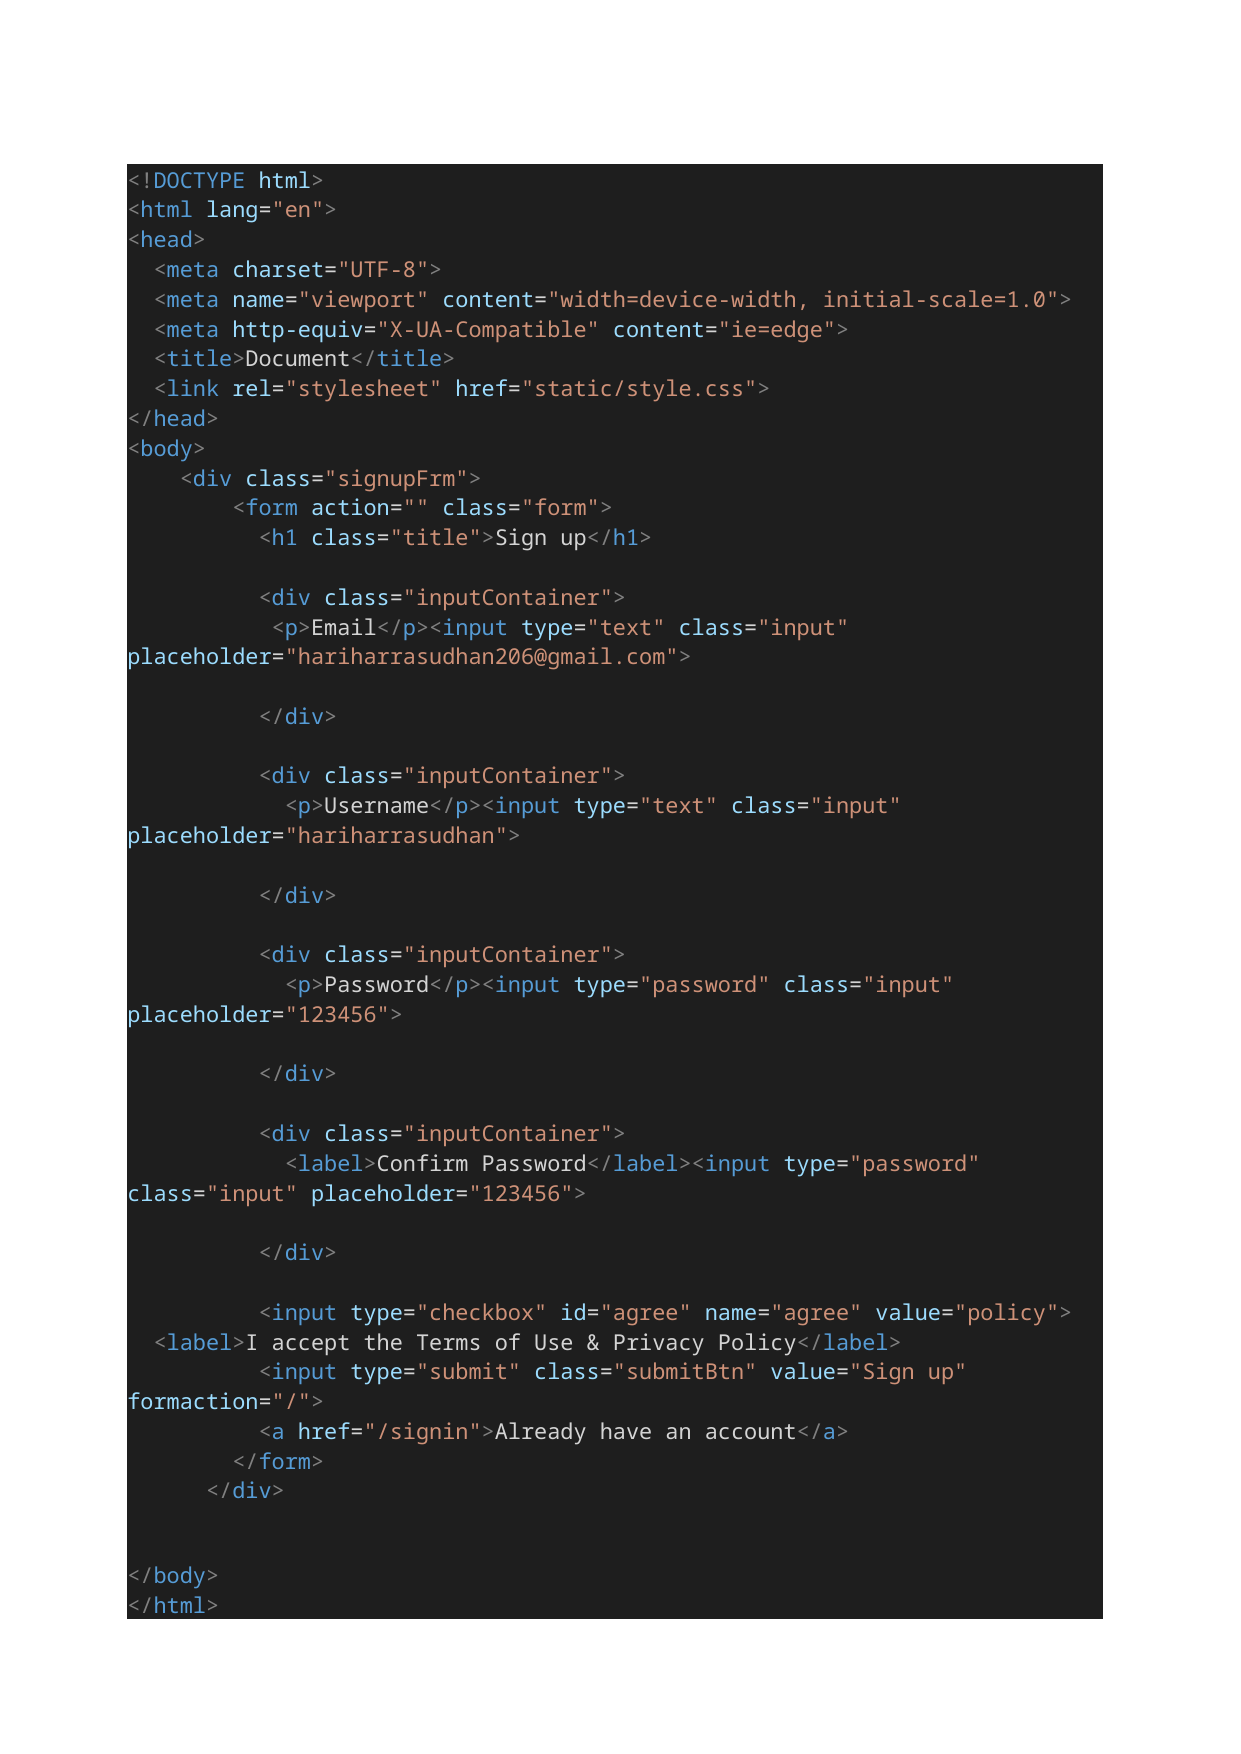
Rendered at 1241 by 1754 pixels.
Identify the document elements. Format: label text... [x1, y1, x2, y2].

text <div class="inputContainer"> [127, 582, 1103, 611]
text </div> [127, 1058, 1103, 1088]
text <!DOCTYPE html> [127, 164, 1103, 194]
text <meta charset="UTF-8"> [127, 254, 1103, 284]
text <head> [127, 224, 1103, 254]
text <div class="inputContainer"> [127, 760, 1103, 790]
text <input type="submit" class="submitBtn" value="Sign up" formaction="/"> [127, 1356, 1103, 1416]
text <label>I accept the Terms of Use & Privacy Policy</label> [127, 1326, 1103, 1356]
text <p>Email</p><input type="text" class="input" placeholder="hariharrasudhan206@gmail.com"> [127, 611, 1103, 671]
text </div> [127, 1237, 1103, 1267]
text </div> [127, 701, 1103, 731]
text </div> [127, 879, 1103, 909]
text <html lang="en"> [127, 194, 1103, 224]
text <div class="inputContainer"> [127, 939, 1103, 969]
text </html> [127, 1590, 1103, 1619]
text <body> [127, 433, 1103, 462]
text <meta name="viewport" content="width=device-width, initial-scale=1.0"> [127, 284, 1103, 313]
text <p>Password</p><input type="password" class="input" placeholder="123456"> [127, 969, 1103, 1028]
text </head> [127, 403, 1103, 433]
text </body> [127, 1560, 1103, 1590]
text <h1 class="title">Sign up</h1> [127, 522, 1103, 552]
text <meta http-equiv="X-UA-Compatible" content="ie=edge"> [127, 313, 1103, 343]
text <div class="signupFrm"> [127, 462, 1103, 492]
text <label>Confirm Password</label><input type="password" class="input" placeholder="123456"> [127, 1148, 1103, 1207]
text <form action="" class="form"> [127, 492, 1103, 522]
text </div> [127, 1475, 1103, 1505]
text </form> [127, 1446, 1103, 1475]
text <p>Username</p><input type="text" class="input" placeholder="hariharrasudhan"> [127, 790, 1103, 850]
text <link rel="stylesheet" href="static/style.css"> [127, 373, 1103, 403]
text <a href="/signin">Already have an account</a> [127, 1416, 1103, 1446]
text <div class="inputContainer"> [127, 1118, 1103, 1148]
text <title>Document</title> [127, 343, 1103, 373]
text <input type="checkbox" id="agree" name="agree" value="policy"> [127, 1297, 1103, 1326]
